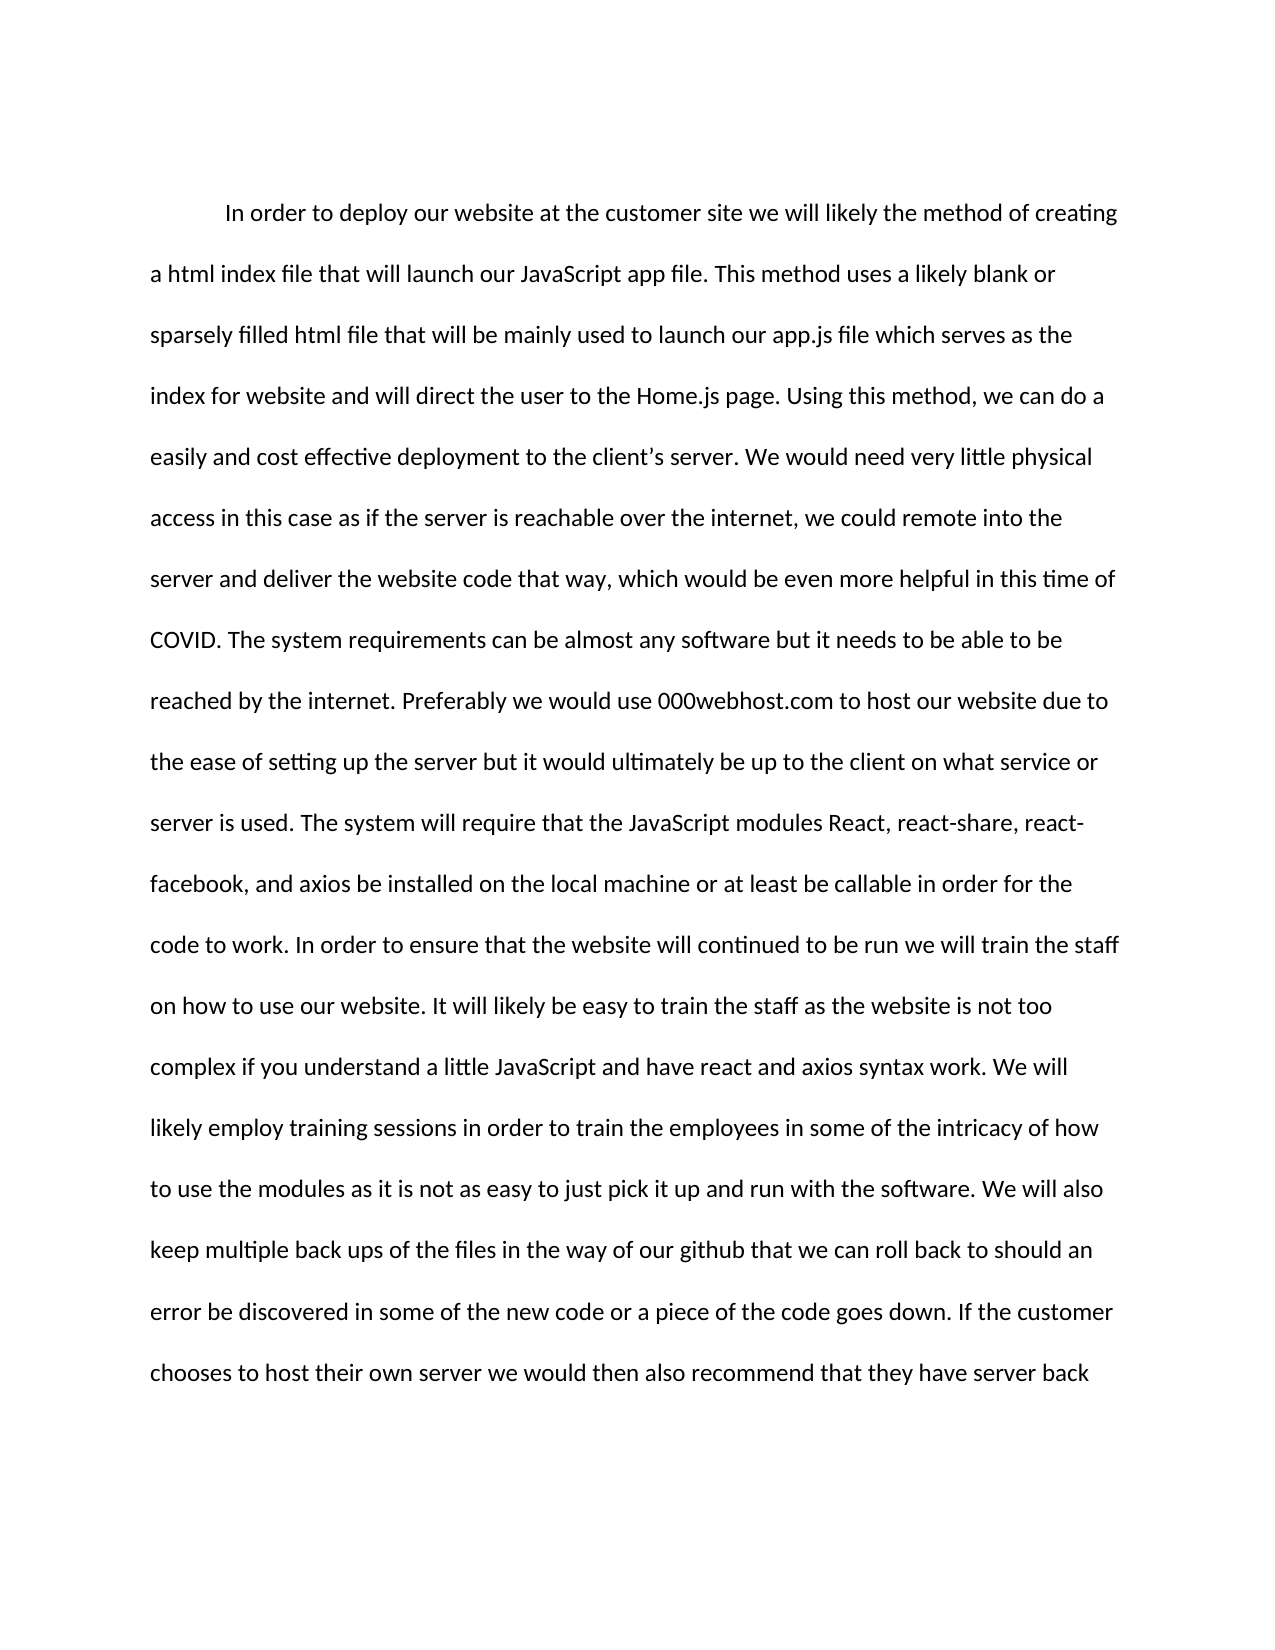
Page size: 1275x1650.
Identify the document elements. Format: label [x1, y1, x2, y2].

text [150, 197, 1125, 1387]
